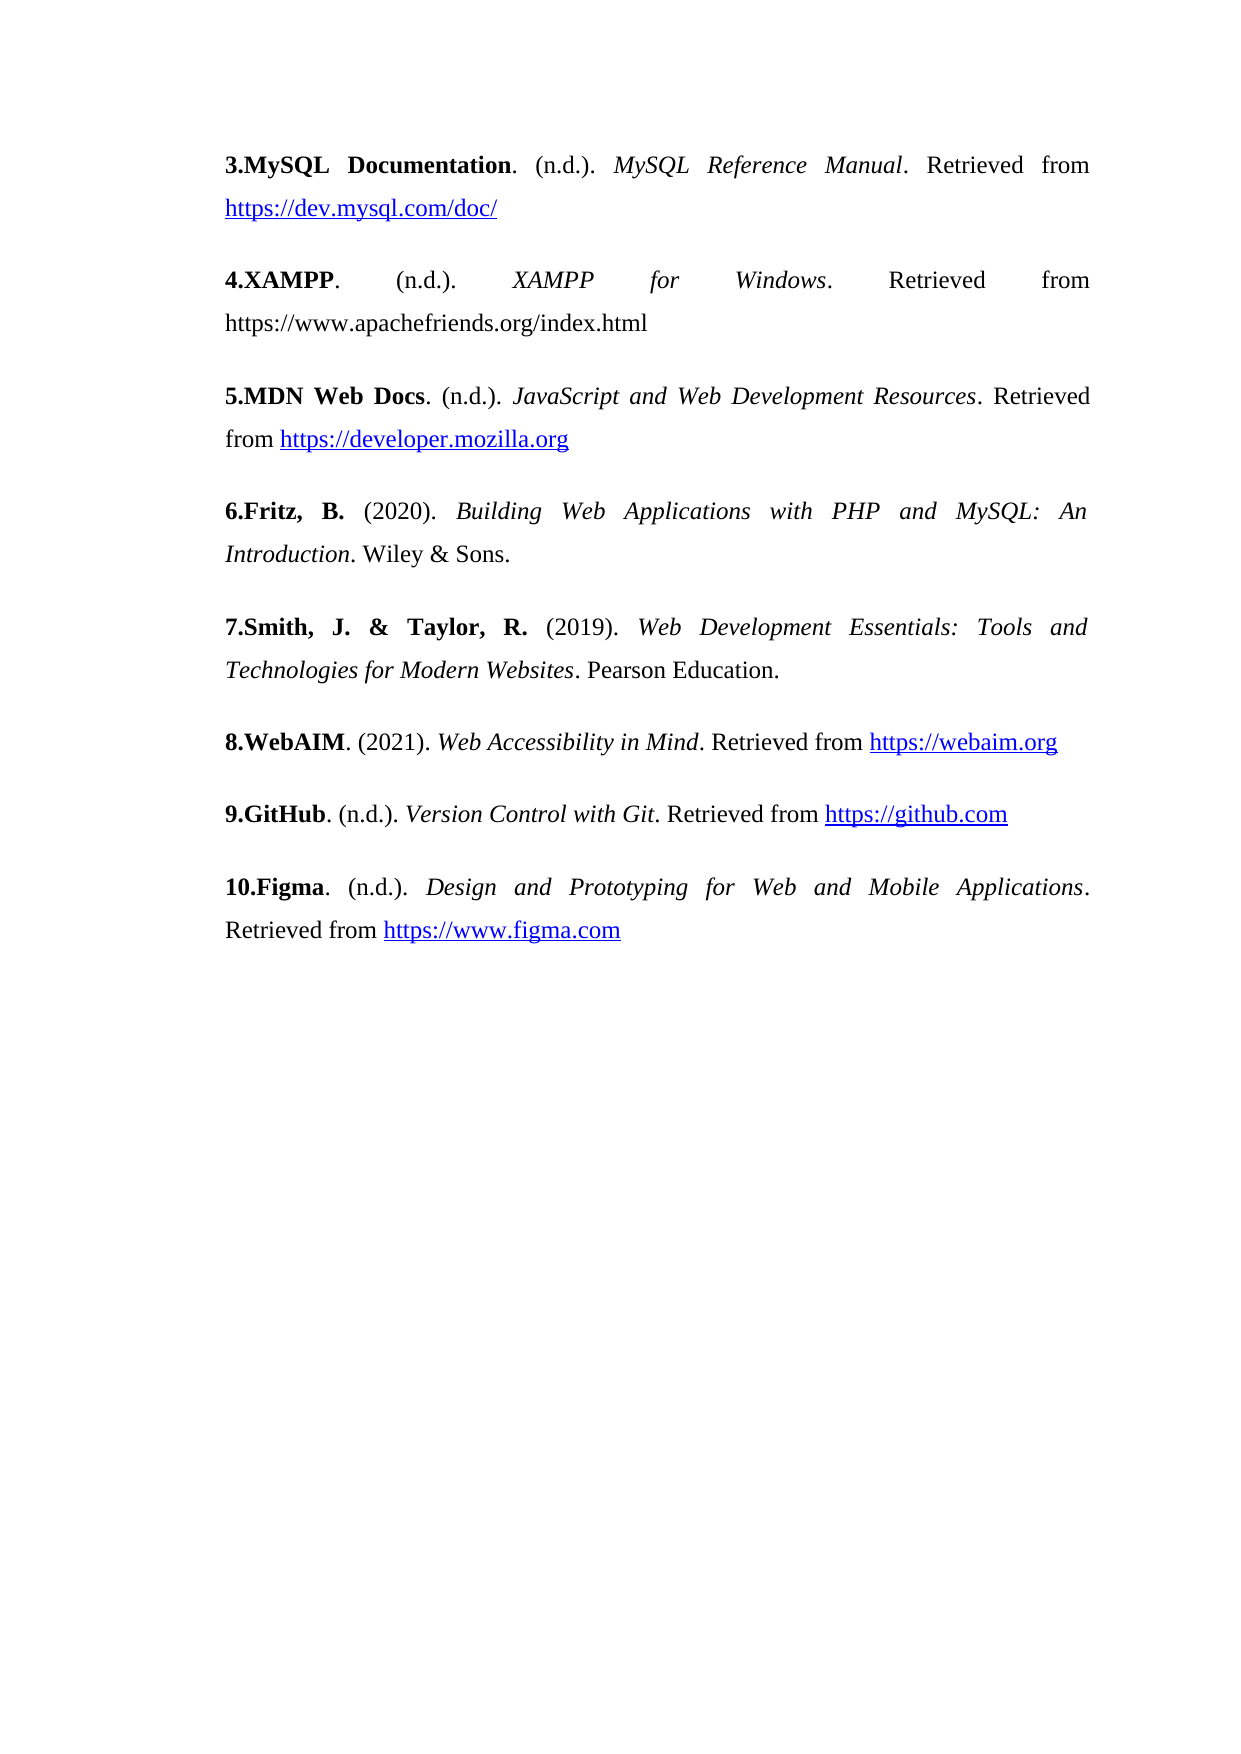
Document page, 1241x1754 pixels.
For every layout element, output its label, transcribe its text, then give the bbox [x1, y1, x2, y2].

text 9.GitHub. (n.d.). Version Control with Git. Retrieved from https://github.com [225, 799, 1090, 828]
text 5.MDN Web Docs. (n.d.). JavaScript and Web Development Resources. Retrieved from https://developer.mozilla.org [225, 381, 1090, 453]
text 3.MySQL Documentation. (n.d.). MySQL Reference Manual. Retrieved from https://dev.mysql.com/doc/ [225, 150, 1090, 222]
text 6.Fritz, B. (2020). Building Web Applications with PHP and MySQL: An Introduction. Wiley & Sons. [225, 496, 1090, 568]
text 8.WebAIM. (2021). Web Accessibility in Mind. Retrieved from https://webaim.org [225, 727, 1090, 756]
text 10.Figma. (n.d.). Design and Prototyping for Web and Mobile Applications. Retrieved from https://www.figma.com [225, 872, 1090, 943]
text 7.Smith, J. & Taylor, R. (2019). Web Development Essentials: Tools and Technologies for Modern Websites. Pearson Education. [225, 612, 1090, 683]
text 4.XAMPP. (n.d.). XAMPP for Windows. Retrieved from https://www.apachefriends.org/index.html [225, 265, 1090, 337]
